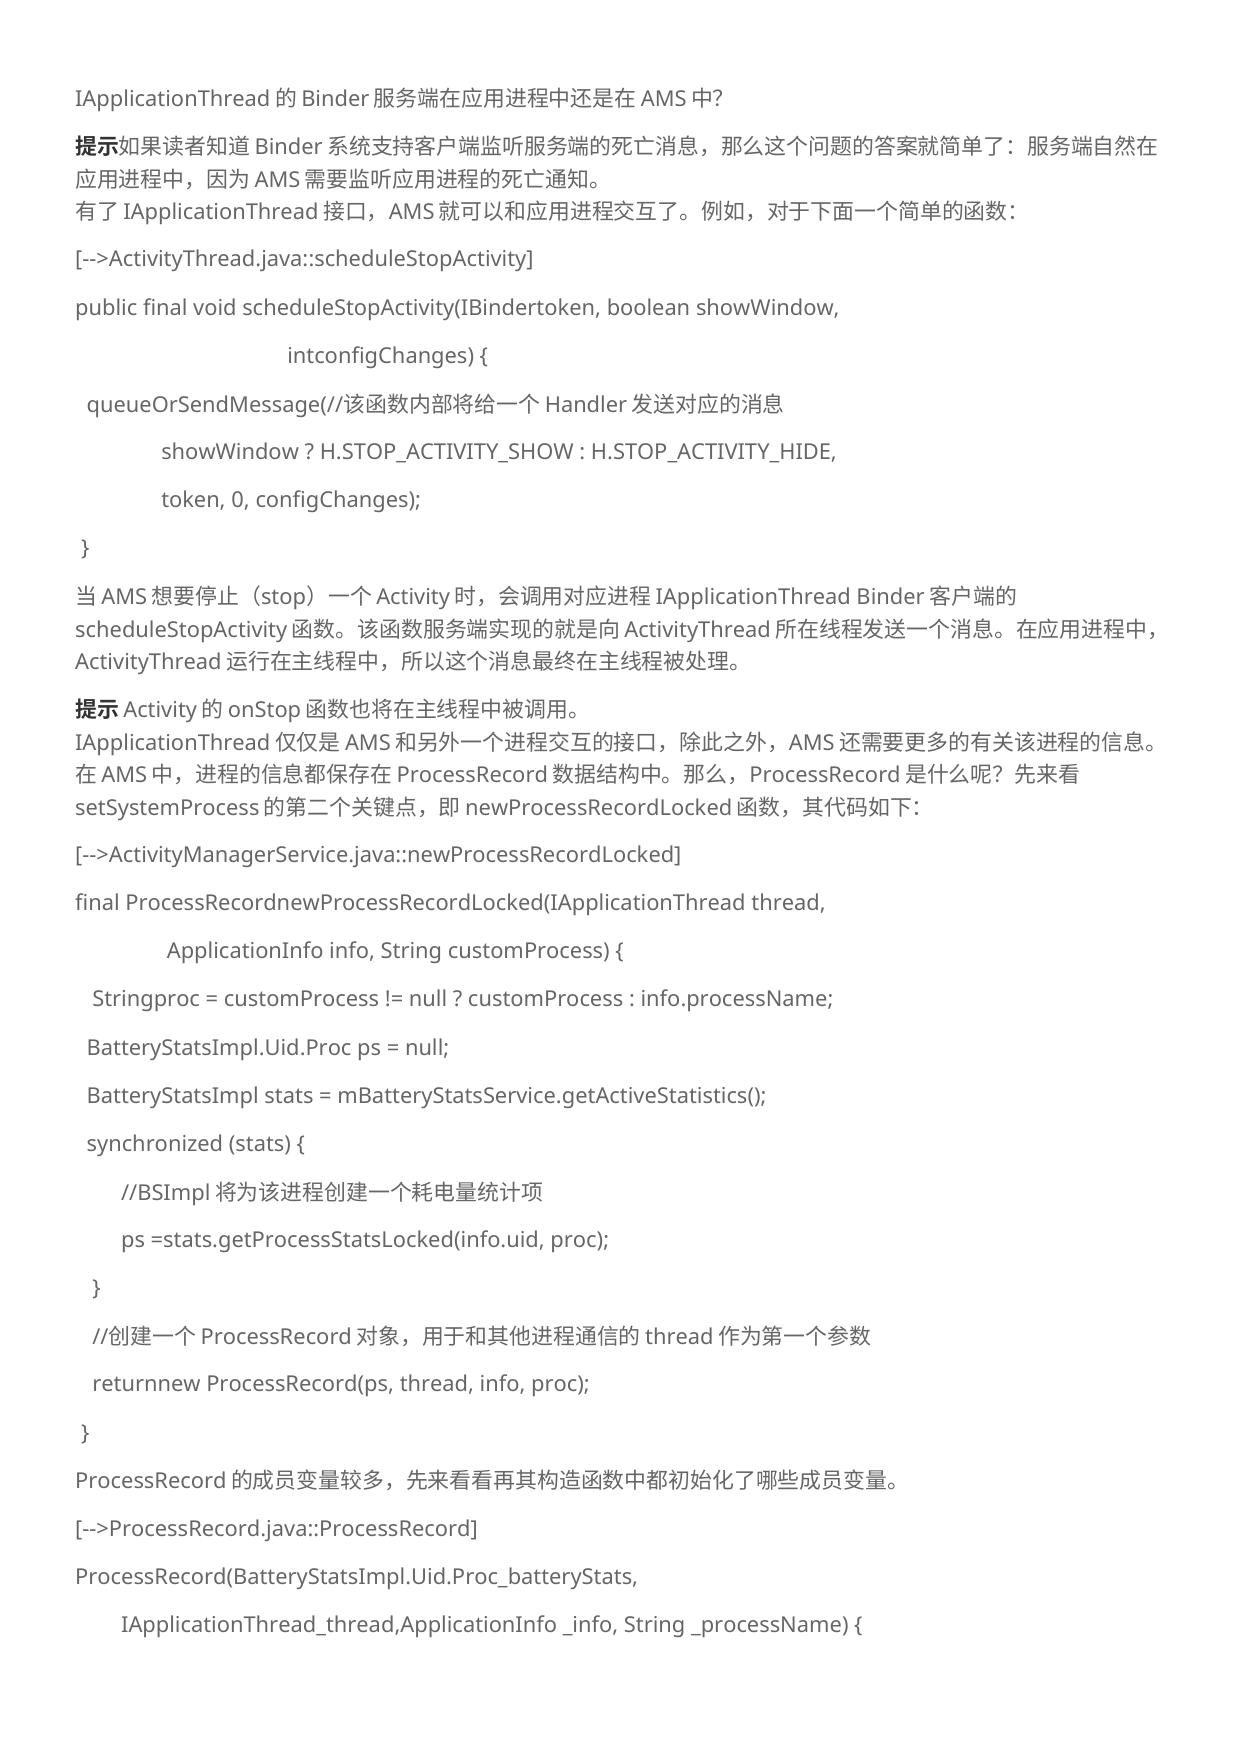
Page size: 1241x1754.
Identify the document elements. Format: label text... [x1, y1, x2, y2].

text IApplicationThread仅仅是AMS和另外一个进程交互的接口，除此之外，AMS还需要更多的有关该进程的信息。在AMS中，进程的信息都保存在ProcessRecord数据结构中。那么，ProcessRecord是什么呢？先来看setSystemProcess的第二个关键点，即newProcessRecordLocked函数，其代码如下： [75, 724, 1165, 822]
text 当AMS想要停止（stop）一个Activity时，会调用对应进程IApplicationThread Binder客户端的scheduleStopActivity函数。该函数服务端实现的就是向ActivityThread所在线程发送一个消息。在应用进程中，ActivityThread运行在主线程中，所以这个消息最终在主线程被处理。 [75, 579, 1165, 676]
text Stringproc = customProcess != null ? customProcess : info.processName; [75, 982, 1165, 1014]
text } [75, 1271, 1165, 1303]
text [-->ActivityManagerService.java::newProcessRecordLocked] [75, 838, 1165, 870]
text 提示Activity的onStop函数也将在主线程中被调用。 [75, 692, 1165, 724]
text intconfigChanges) { [75, 338, 1165, 371]
text token, 0, configChanges); [75, 483, 1165, 515]
text ApplicationInfo info, String customProcess) { [75, 934, 1165, 966]
text IApplicationThread_thread,ApplicationInfo _info, String _processName) { [75, 1608, 1165, 1640]
text } [75, 1415, 1165, 1448]
text synchronized (stats) { [75, 1126, 1165, 1159]
text 有了IApplicationThread接口，AMS就可以和应用进程交互了。例如，对于下面一个简单的函数： [75, 194, 1165, 226]
text public final void scheduleStopActivity(IBindertoken, boolean showWindow, [75, 290, 1165, 323]
text final ProcessRecordnewProcessRecordLocked(IApplicationThread thread, [75, 886, 1165, 918]
text ProcessRecord(BatteryStatsImpl.Uid.Proc_batteryStats, [75, 1559, 1165, 1592]
text queueOrSendMessage(//该函数内部将给一个Handler发送对应的消息 [75, 386, 1165, 419]
text [-->ProcessRecord.java::ProcessRecord] [75, 1511, 1165, 1544]
text IApplicationThread的Binder服务端在应用进程中还是在AMS中？ [75, 81, 1165, 113]
text } [75, 531, 1165, 563]
text ProcessRecord的成员变量较多，先来看看再其构造函数中都初始化了哪些成员变量。 [75, 1463, 1165, 1496]
text //BSImpl将为该进程创建一个耗电量统计项 [75, 1174, 1165, 1207]
text BatteryStatsImpl.Uid.Proc ps = null; [75, 1030, 1165, 1063]
text returnnew ProcessRecord(ps, thread, info, proc); [75, 1367, 1165, 1399]
text [-->ActivityThread.java::scheduleStopActivity] [75, 242, 1165, 274]
text 提示如果读者知道Binder系统支持客户端监听服务端的死亡消息，那么这个问题的答案就简单了：服务端自然在应用进程中，因为AMS需要监听应用进程的死亡通知。 [75, 129, 1165, 194]
text BatteryStatsImpl stats = mBatteryStatsService.getActiveStatistics(); [75, 1078, 1165, 1111]
text showWindow ? H.STOP_ACTIVITY_SHOW : H.STOP_ACTIVITY_HIDE, [75, 434, 1165, 467]
text //创建一个ProcessRecord对象，用于和其他进程通信的thread作为第一个参数 [75, 1319, 1165, 1351]
text ps =stats.getProcessStatsLocked(info.uid, proc); [75, 1223, 1165, 1255]
